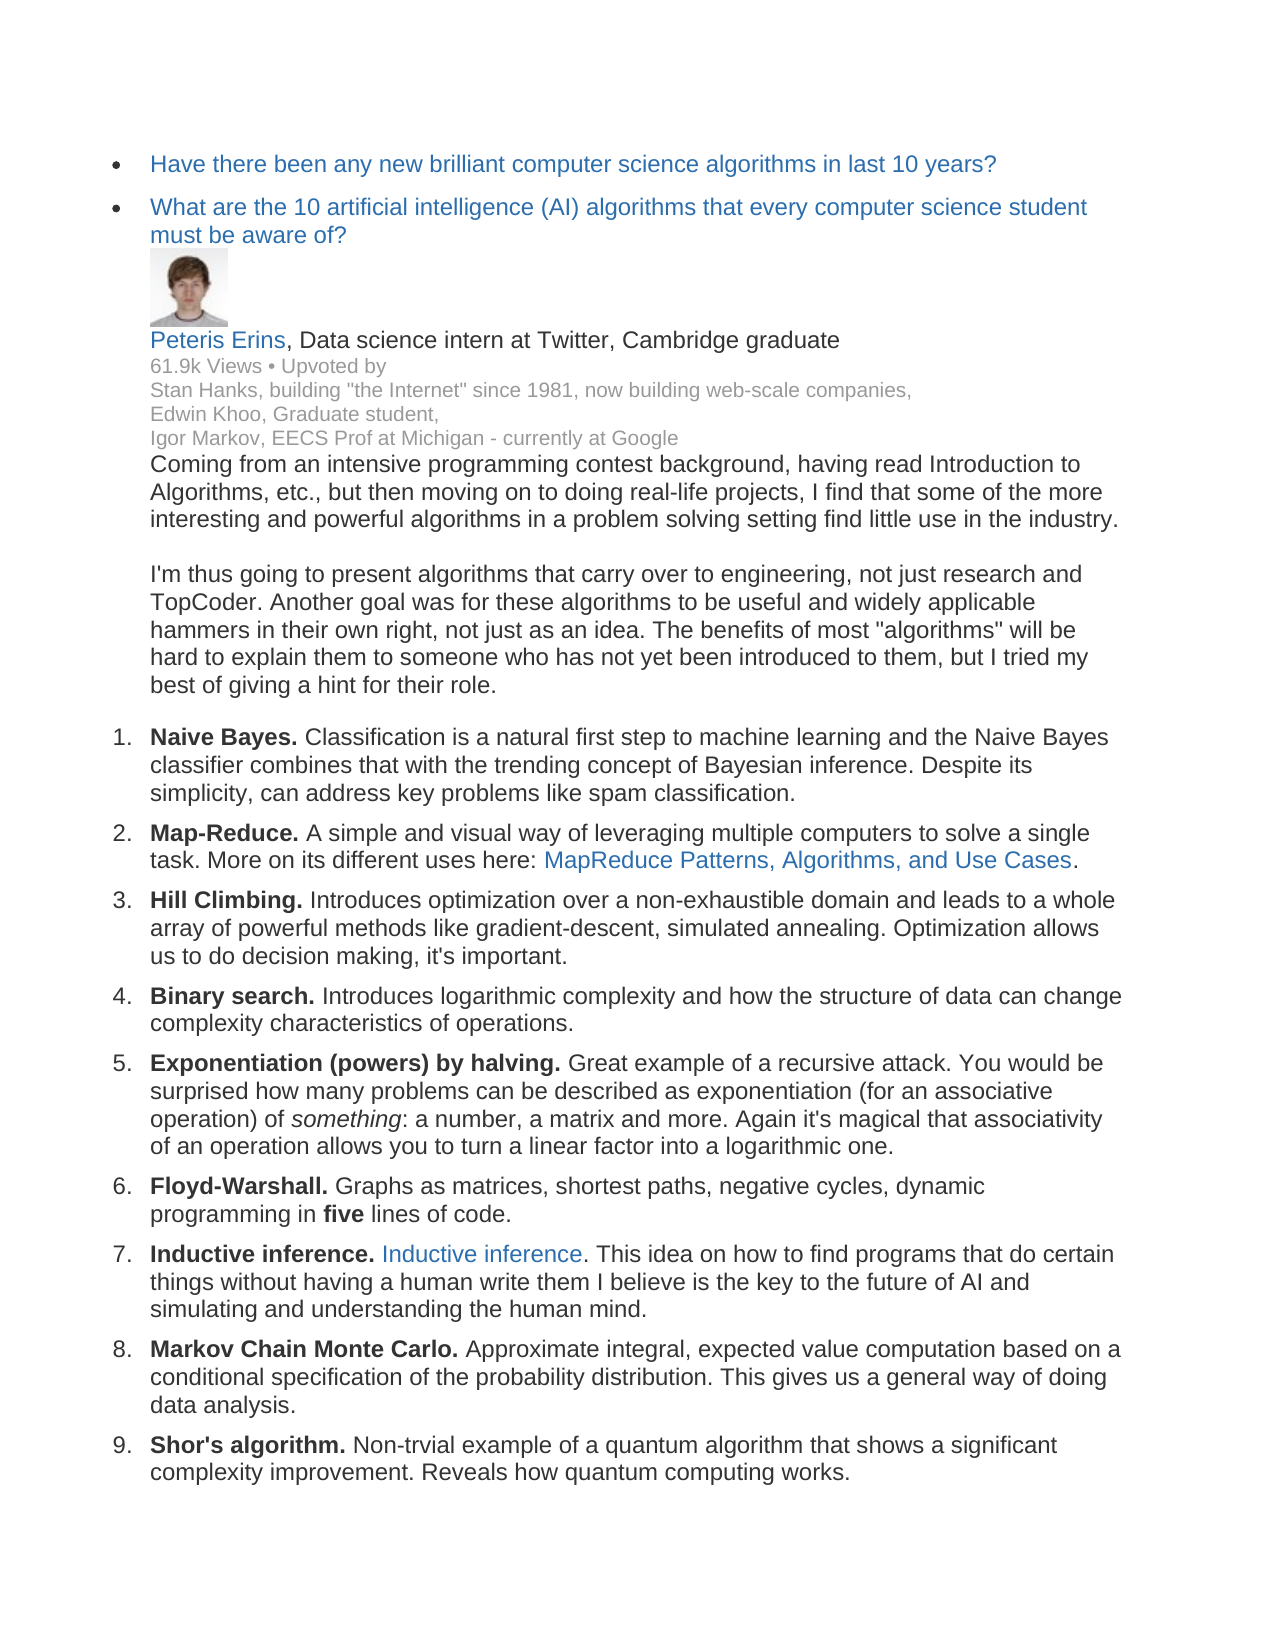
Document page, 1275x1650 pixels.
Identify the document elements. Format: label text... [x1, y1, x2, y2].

list Hill Climbing. Introduces optimization over a non-exhaustible domain and leads to a whole array of powerful methods like gradient-descent, simulated annealing. Optimization allows us to do decision making, it's important. [112, 886, 1125, 969]
list Exponentiation (powers) by halving. Great example of a recursive attack. You would be surprised how many problems can be described as exponentiation (for an associative operation) of something: a number, a matrix and more. Again it's magical that associativity of an operation allows you to turn a linear factor into a logarithmic one. [112, 1049, 1125, 1160]
list Naive Bayes. Classification is a natural first step to machine learning and the Naive Bayes classifier combines that with the trending concept of Bayesian inference. Despite its simplicity, can address key problems like spam classification. [112, 723, 1125, 806]
text Igor Markov, EECS Prof at Michigan - currently at Google [150, 426, 1125, 450]
picture [150, 248, 228, 327]
list Shor's algorithm. Non-trvial example of a quantum algorithm that shows a significant complexity improvement. Reveals how quantum computing works. [112, 1431, 1125, 1486]
text Peteris Erins, Data science intern at Twitter, Cambridge graduate [150, 326, 1125, 354]
text Edwin Khoo, Graduate student, [150, 402, 1125, 426]
list Binary search. Introduces logarithmic complexity and how the structure of data can change complexity characteristics of operations. [112, 982, 1125, 1037]
text 61.9k Views • Upvoted by [150, 354, 1125, 378]
list What are the 10 artificial intelligence (AI) algorithms that every computer science student must be aware of? [112, 193, 1125, 248]
list Floyd-Warshall. Graphs as matrices, shortest paths, negative cycles, dynamic programming in five lines of code. [112, 1172, 1125, 1227]
list Have there been any new brilliant computer science algorithms in last 10 years? [112, 150, 1125, 178]
list Inductive inference. Inductive inference. This idea on how to find programs that do certain things without having a human write them I believe is the key to the future of AI and simulating and understanding the human mind. [112, 1240, 1125, 1323]
list Map-Reduce. A simple and visual way of leveraging multiple computers to solve a single task. More on its different uses here: MapReduce Patterns, Algorithms, and Use Cases. [112, 819, 1125, 874]
text Coming from an intensive programming contest background, having read Introduction to Algorithms, etc., but then moving on to doing real-life projects, I find that some of the more interesting and powerful algorithms in a problem solving setting find little use in the industry. I'm thus going to present algorithms that carry over to engineering, not just research and TopCoder. Another goal was for these algorithms to be useful and widely applicable hammers in their own right, not just as an idea. The benefits of most "algorithms" will be hard to explain them to someone who has not yet been introduced to them, but I tried my best of giving a hint for their role. [150, 450, 1125, 698]
text Stan Hanks, building "the Internet" since 1981, now building web-scale companies, [150, 378, 1125, 402]
list Markov Chain Monte Carlo. Approximate integral, expected value computation based on a conditional specification of the probability distribution. This gives us a general way of doing data analysis. [112, 1335, 1125, 1418]
